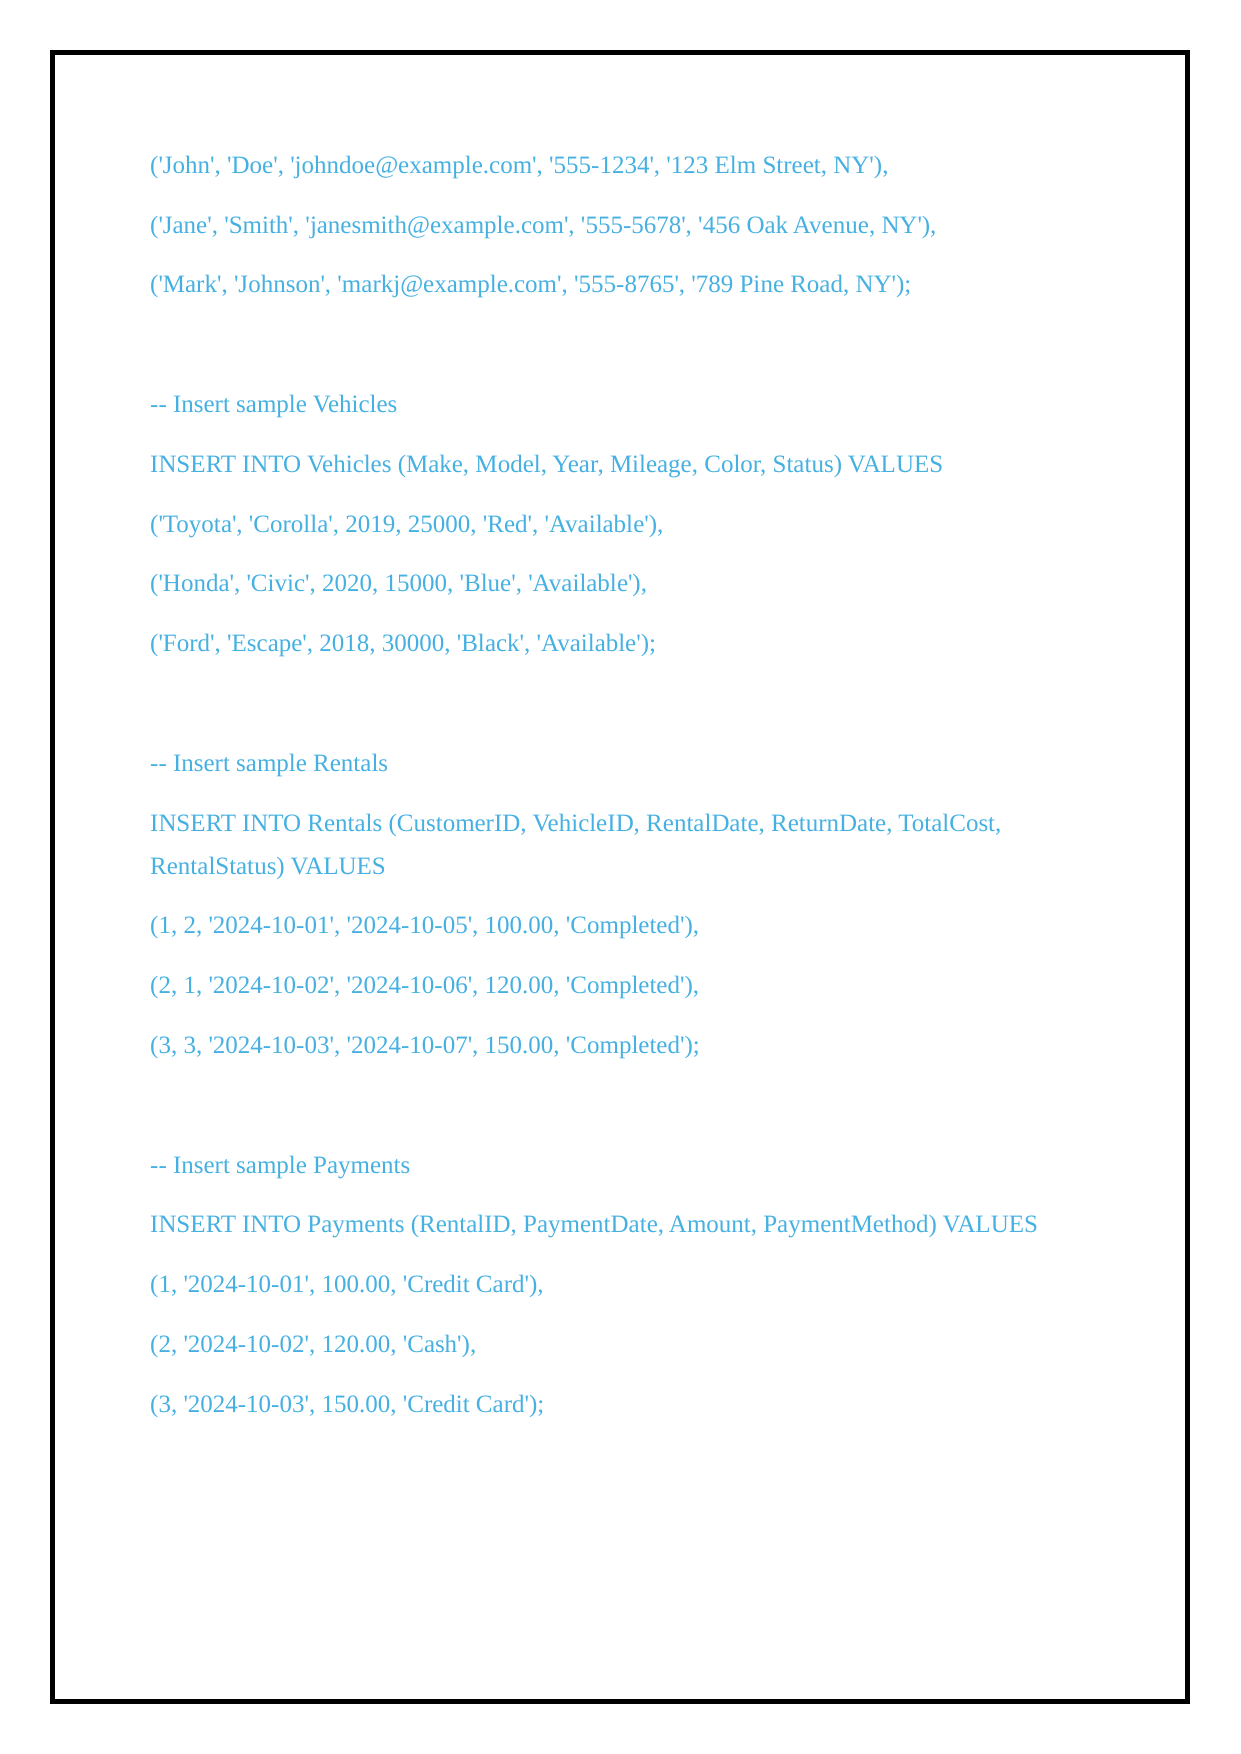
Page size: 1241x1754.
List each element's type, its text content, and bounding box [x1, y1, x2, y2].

text ('Mark', 'Johnson', 'markj@example.com', '555-8765', '789 Pine Road, NY'); [150, 269, 1090, 298]
text ('Honda', 'Civic', 2020, 15000, 'Blue', 'Available'), [150, 568, 1090, 597]
text (1, '2024-10-01', 100.00, 'Credit Card'), [150, 1269, 1090, 1298]
text ('John', 'Doe', 'johndoe@example.com', '555-1234', '123 Elm Street, NY'), [150, 150, 1090, 179]
text -- Insert sample Rentals [150, 748, 1090, 777]
text (3, 3, '2024-10-03', '2024-10-07', 150.00, 'Completed'); [150, 1030, 1090, 1059]
text ('Toyota', 'Corolla', 2019, 25000, 'Red', 'Available'), [150, 509, 1090, 537]
text (2, '2024-10-02', 120.00, 'Cash'), [150, 1329, 1090, 1358]
text (1, 2, '2024-10-01', '2024-10-05', 100.00, 'Completed'), [150, 911, 1090, 939]
text INSERT INTO Rentals (CustomerID, VehicleID, RentalDate, ReturnDate, TotalCost, RentalStatus) VALUES [150, 808, 1090, 879]
text INSERT INTO Payments (RentalID, PaymentDate, Amount, PaymentMethod) VALUES [150, 1209, 1090, 1238]
text -- Insert sample Vehicles [150, 389, 1090, 418]
text ('Ford', 'Escape', 2018, 30000, 'Black', 'Available'); [150, 628, 1090, 657]
text INSERT INTO Vehicles (Make, Model, Year, Mileage, Color, Status) VALUES [150, 449, 1090, 478]
text -- Insert sample Payments [150, 1150, 1090, 1178]
text (3, '2024-10-03', 150.00, 'Credit Card'); [150, 1389, 1090, 1418]
text (2, 1, '2024-10-02', '2024-10-06', 120.00, 'Completed'), [150, 970, 1090, 999]
text ('Jane', 'Smith', 'janesmith@example.com', '555-5678', '456 Oak Avenue, NY'), [150, 210, 1090, 238]
